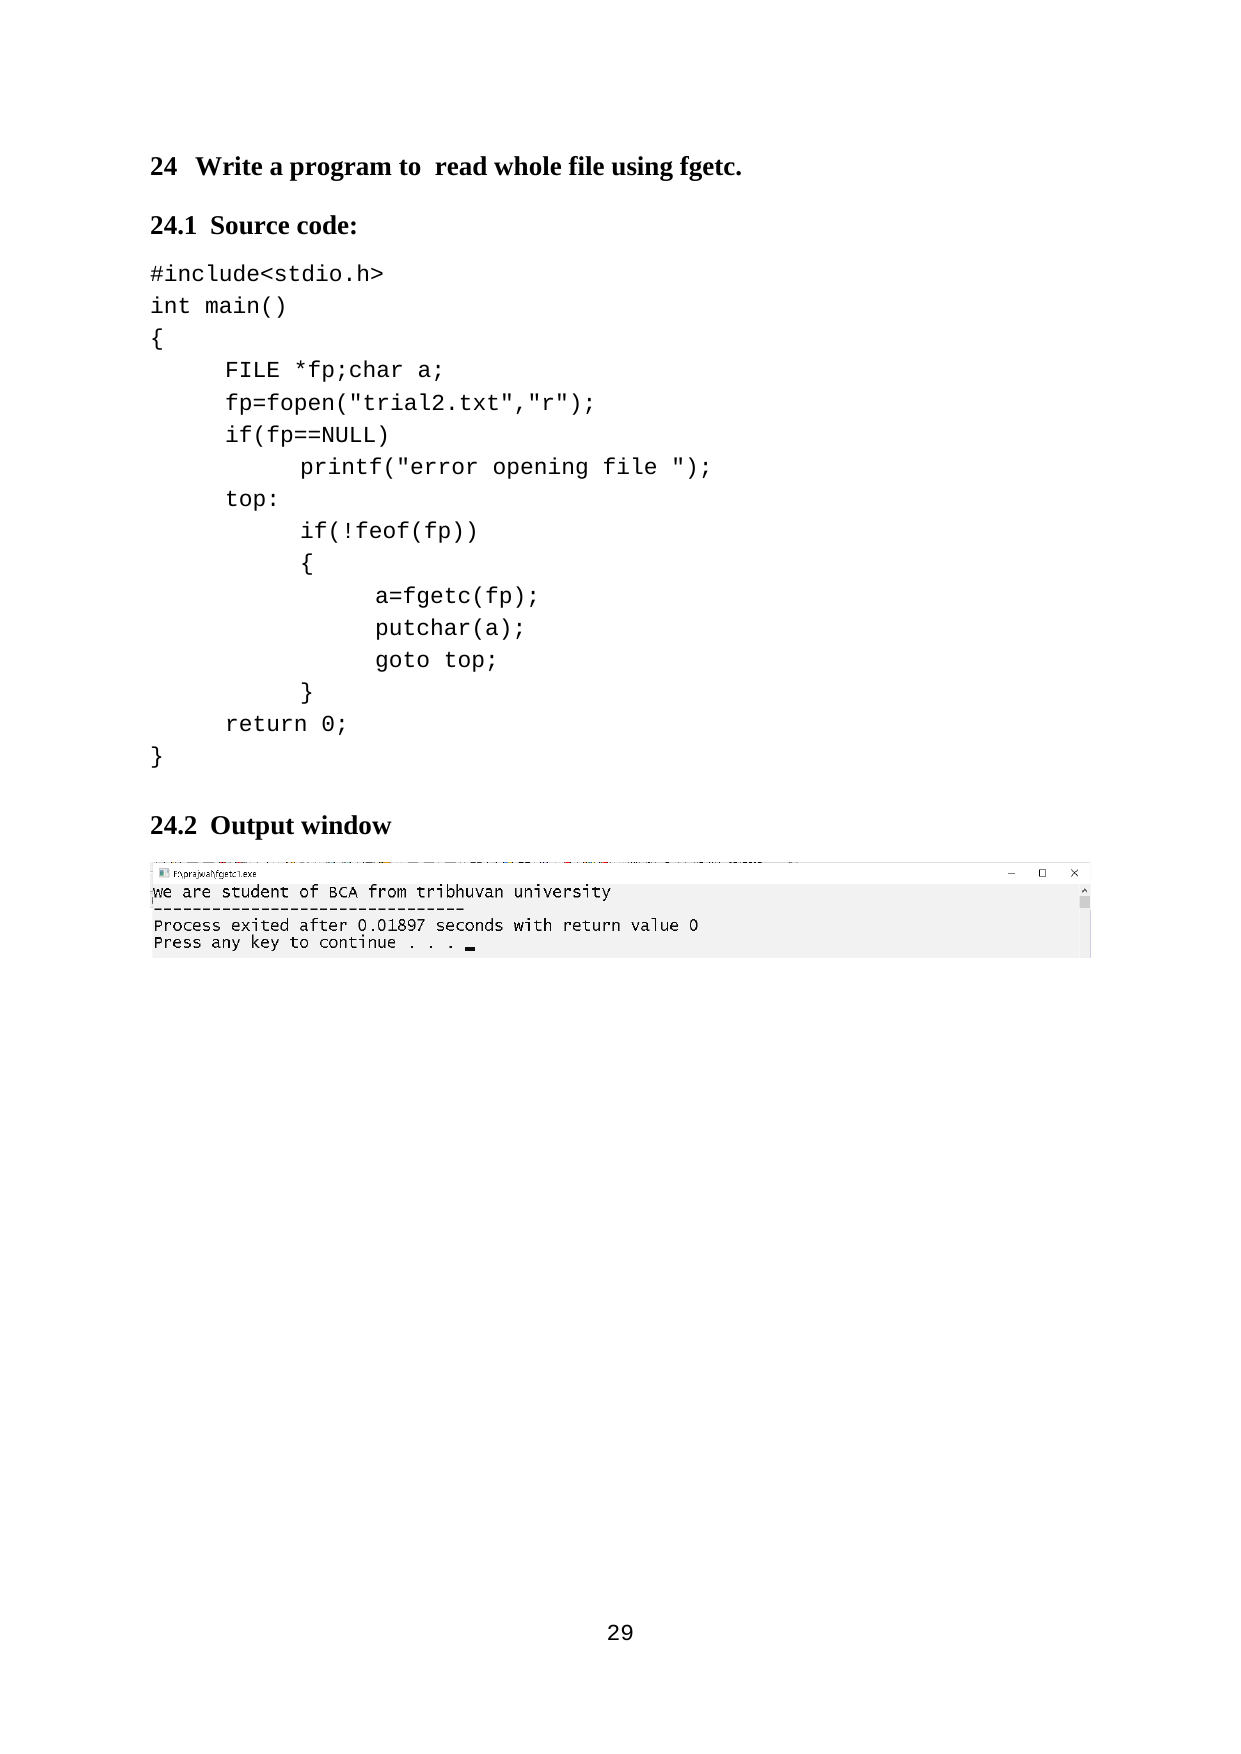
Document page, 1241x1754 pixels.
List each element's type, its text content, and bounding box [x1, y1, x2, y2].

text fp=fopen("trial2.txt","r"); [150, 391, 1090, 417]
text { [150, 552, 1090, 578]
picture [150, 862, 1091, 958]
text FILE *fp;char a; [150, 359, 1090, 384]
text a=fgetc(fp); [150, 584, 1090, 610]
text int main() [150, 294, 1090, 320]
subtitle Output window [150, 809, 1090, 840]
text goto top; [150, 648, 1090, 674]
text putchar(a); [150, 616, 1090, 642]
text } [150, 745, 1090, 771]
subtitle Write a program to read whole file using fgetc. [150, 150, 1090, 181]
text top: [150, 487, 1090, 513]
text { [150, 326, 1090, 352]
text if(!feof(fp)) [150, 519, 1090, 546]
text printf("error opening file "); [150, 455, 1090, 481]
text #include<stdio.h> [150, 262, 1090, 288]
subtitle Source code: [150, 209, 1090, 240]
text return 0; [150, 713, 1090, 739]
text if(fp==NULL) [150, 423, 1090, 449]
text } [150, 681, 1090, 706]
